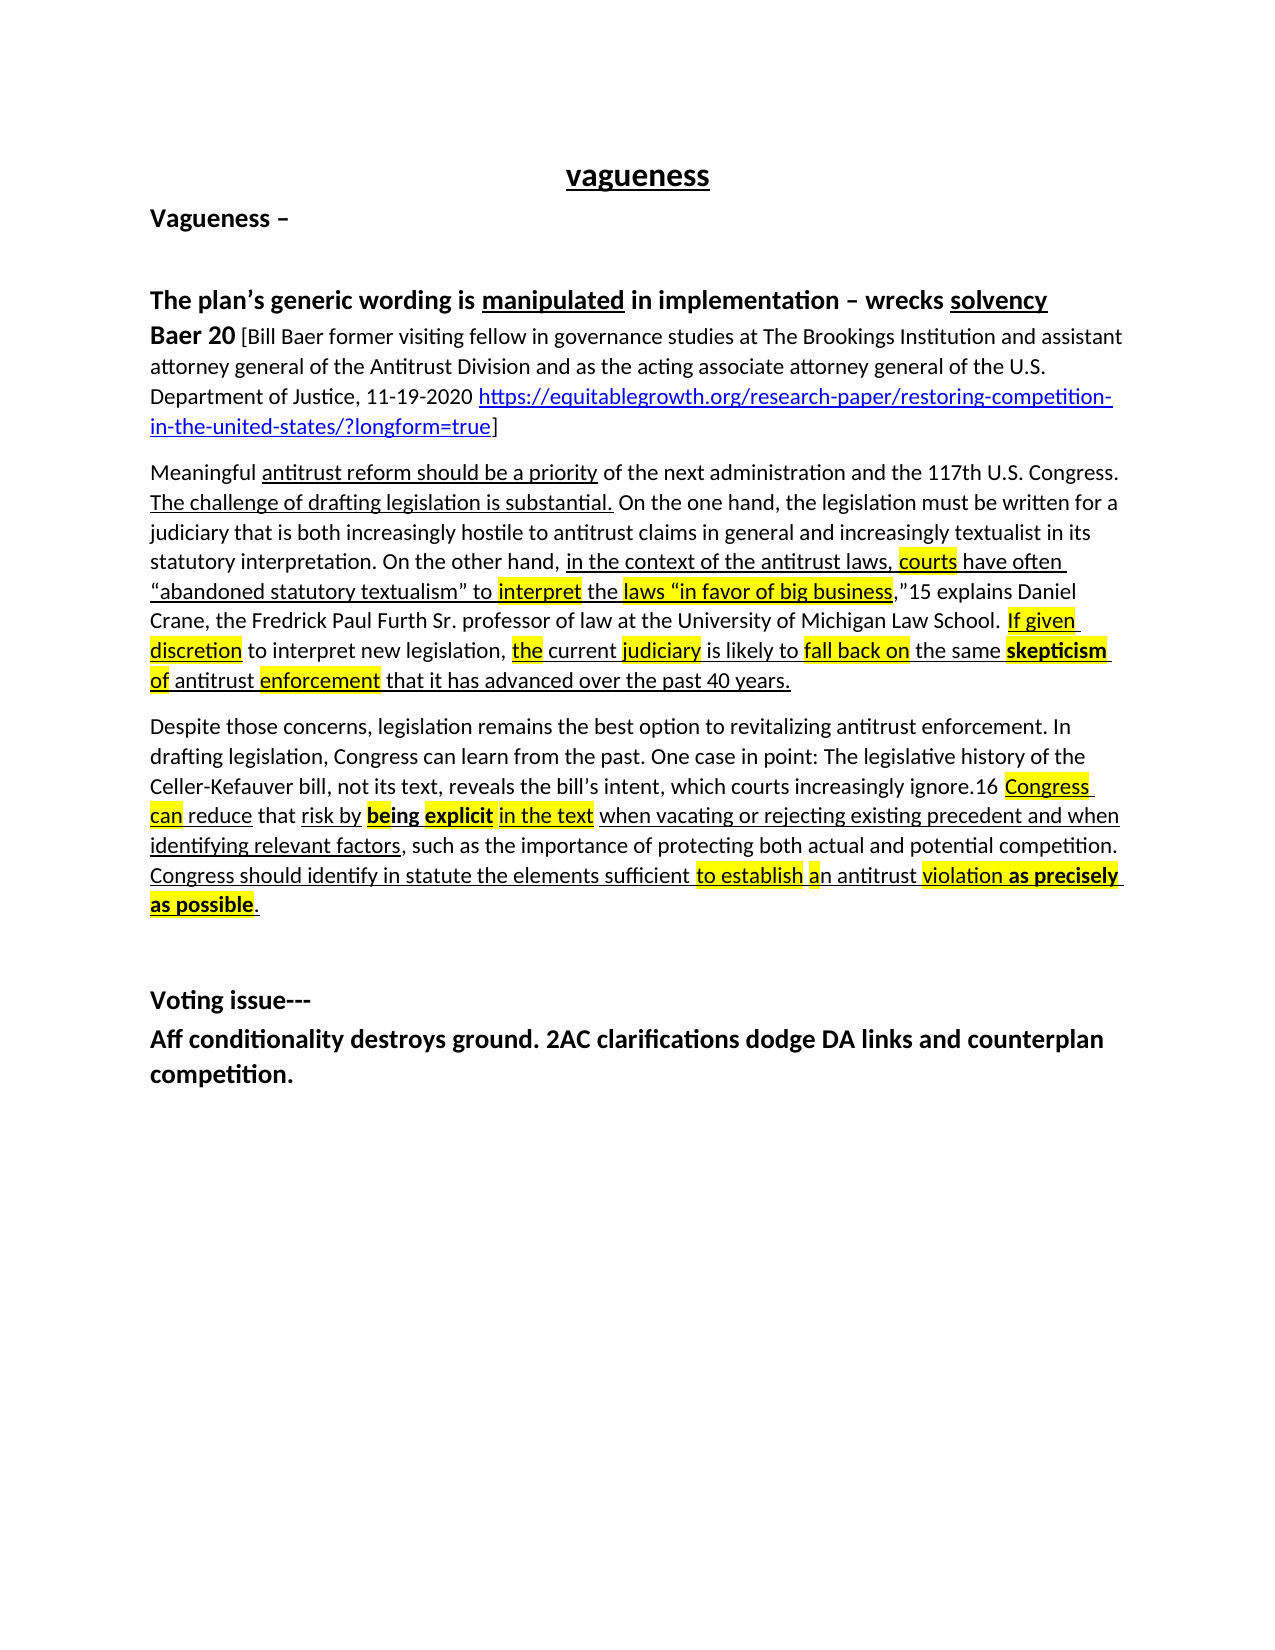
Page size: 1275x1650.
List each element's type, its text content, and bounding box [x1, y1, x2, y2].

text vagueness [150, 154, 1125, 195]
text Baer 20 [Bill Baer former visiting fellow in governance studies at The Brookings Institution and assistant attorney general of the Antitrust Division and as the acting associate attorney general of the U.S. Department of Justice, 11-19-2020 https://equitablegrowth.org/research-paper/restoring-competition-in-the-united-states/?longform=true] [150, 318, 1125, 440]
text Meaningful antitrust reform should be a priority of the next administration and the 117th U.S. Congress. The challenge of drafting legislation is substantial. On the one hand, the legislation must be written for a judiciary that is both increasingly hostile to antitrust claims in general and increasingly textualist in its statutory interpretation. On the other hand, in the context of the antitrust laws, courts have often “abandoned statutory textualism” to interpret the laws “in favor of big business,”15 explains Daniel Crane, the Fredrick Paul Furth Sr. professor of law at the University of Michigan Law School. If given discretion to interpret new legislation, the current judiciary is likely to fall back on the same skepticism of antitrust enforcement that it has advanced over the past 40 years. [150, 458, 1125, 694]
text Aff conditionality destroys ground. 2AC clarifications dodge DA links and counterplan competition. [150, 1022, 1125, 1090]
text Despite those concerns, legislation remains the best option to revitalizing antitrust enforcement. In drafting legislation, Congress can learn from the past. One case in point: The legislative history of the Celler-Kefauver bill, not its text, reveals the bill’s intent, which courts increasingly ignore.16 Congress can reduce that risk by being explicit in the text when vacating or rejecting existing precedent and when identifying relevant factors, such as the importance of protecting both actual and potential competition. Congress should identify in statute the elements sufficient to establish an antitrust violation as precisely as possible. [150, 712, 1125, 918]
text Voting issue--- [150, 983, 1125, 1016]
text The plan’s generic wording is manipulated in implementation – wrecks solvency [150, 283, 1125, 316]
text Vagueness – [150, 201, 1125, 234]
